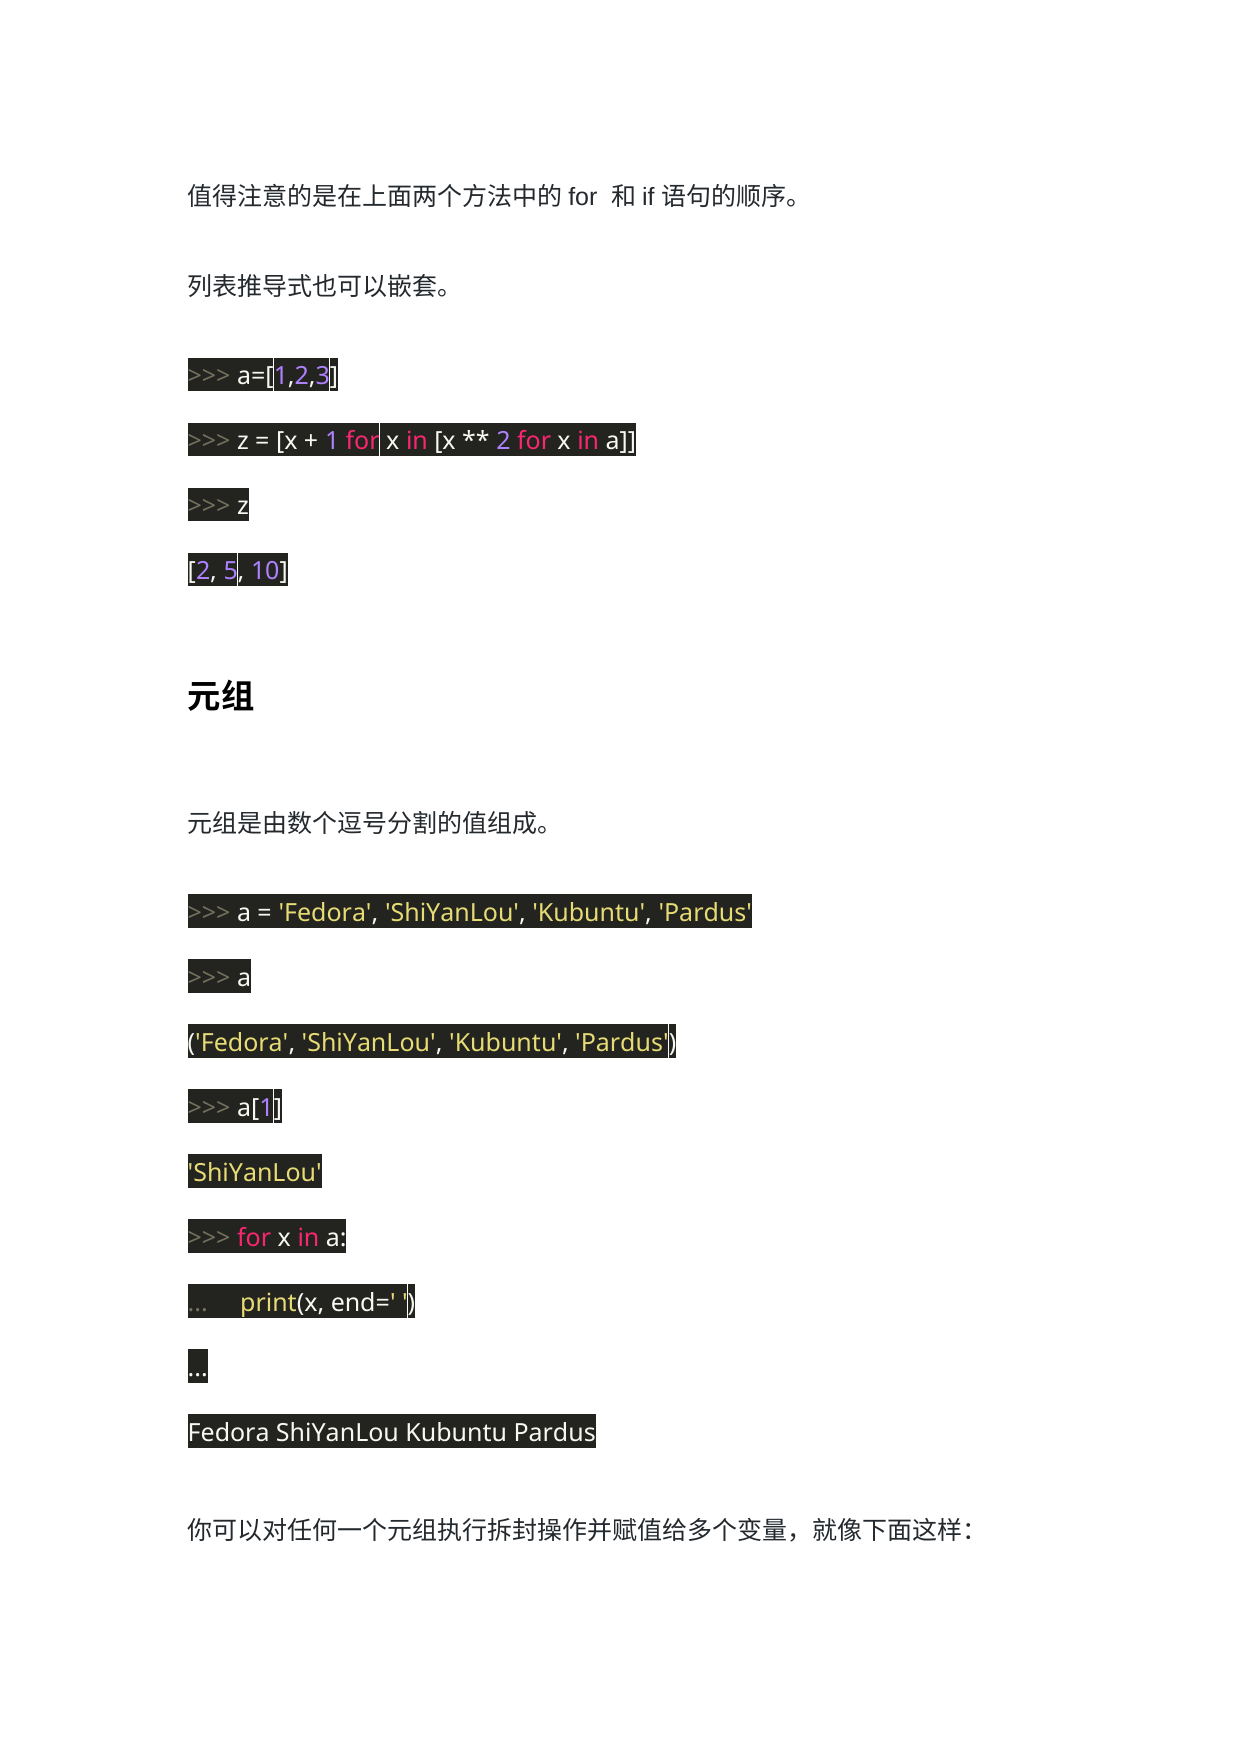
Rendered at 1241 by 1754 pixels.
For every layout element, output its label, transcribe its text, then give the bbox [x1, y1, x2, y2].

text >>> a=[1,2,3] [187, 342, 1053, 407]
text 值得注意的是在上面两个方法中的 for 和 if 语句的顺序。 [187, 162, 1053, 227]
text >>> a [187, 944, 1053, 1009]
text ('Fedora', 'ShiYanLou', 'Kubuntu', 'Pardus') [187, 1009, 1053, 1074]
text >>> z = [x + 1 for x in [x ** 2 for x in a]] [187, 407, 1053, 472]
subtitle 元组 [187, 662, 1053, 727]
text >>> for x in a: [187, 1204, 1053, 1269]
text ... print(x, end=' ') [187, 1269, 1053, 1334]
text 你可以对任何一个元组执行拆封操作并赋值给多个变量，就像下面这样： [187, 1496, 1053, 1561]
text >>> z [187, 472, 1053, 537]
text 列表推导式也可以嵌套。 [187, 252, 1053, 317]
text [2, 5, 10] [187, 537, 1053, 602]
text 'ShiYanLou' [187, 1139, 1053, 1204]
text 元组是由数个逗号分割的值组成。 [187, 789, 1053, 854]
text ... [187, 1334, 1053, 1399]
text Fedora ShiYanLou Kubuntu Pardus [187, 1399, 1053, 1464]
text >>> a[1] [187, 1074, 1053, 1139]
text >>> a = 'Fedora', 'ShiYanLou', 'Kubuntu', 'Pardus' [187, 879, 1053, 944]
